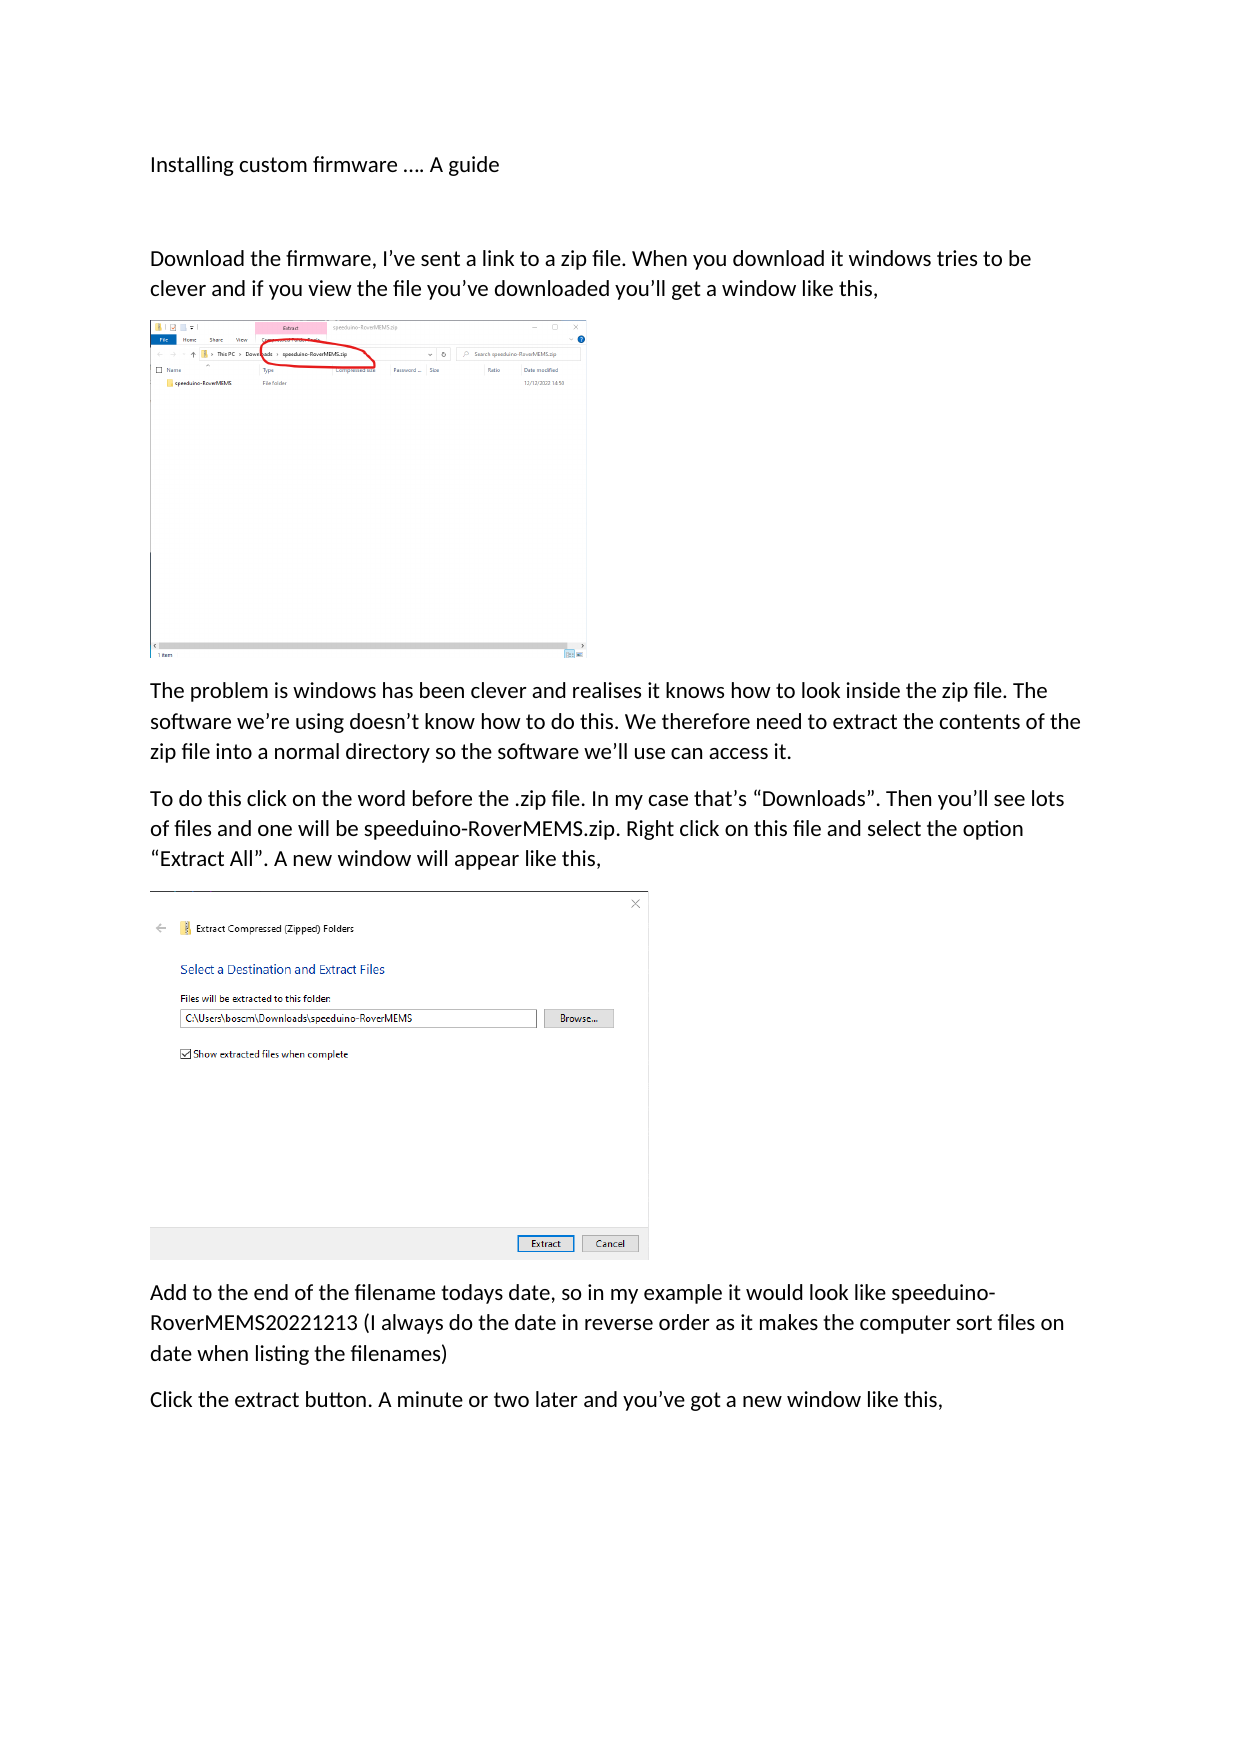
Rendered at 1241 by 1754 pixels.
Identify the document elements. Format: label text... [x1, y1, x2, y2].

picture [150, 320, 587, 658]
text The problem is windows has been clever and realises it knows how to look inside the zip file. The software we’re using doesn’t know how to do this. We therefore need to extract the contents of the zip file into a normal directory so the software we’ll use can access it. [150, 677, 1090, 765]
text To do this click on the word before the .zip file. In my case that’s “Downloads”. Then you’ll see lots of files and one will be speeduino-RoverMEMS.zip. Right click on this file and select the option “Extract All”. A new window will appear like this, [150, 784, 1090, 872]
picture [150, 891, 649, 1260]
text Installing custom firmware …. A guide [150, 150, 1090, 178]
text Add to the end of the filename todays date, so in my example it would look like speeduino-RoverMEMS20221213 (I always do the date in reverse order as it makes the computer sort files on date when listing the filenames) [150, 1278, 1090, 1367]
text Download the firmware, I’ve sent a link to a zip file. When you download it windows tries to be clever and if you view the file you’ve downloaded you’ll get a window like this, [150, 244, 1090, 302]
text Click the extract button. A minute or two later and you’ve got a new window like this, [150, 1386, 1090, 1413]
